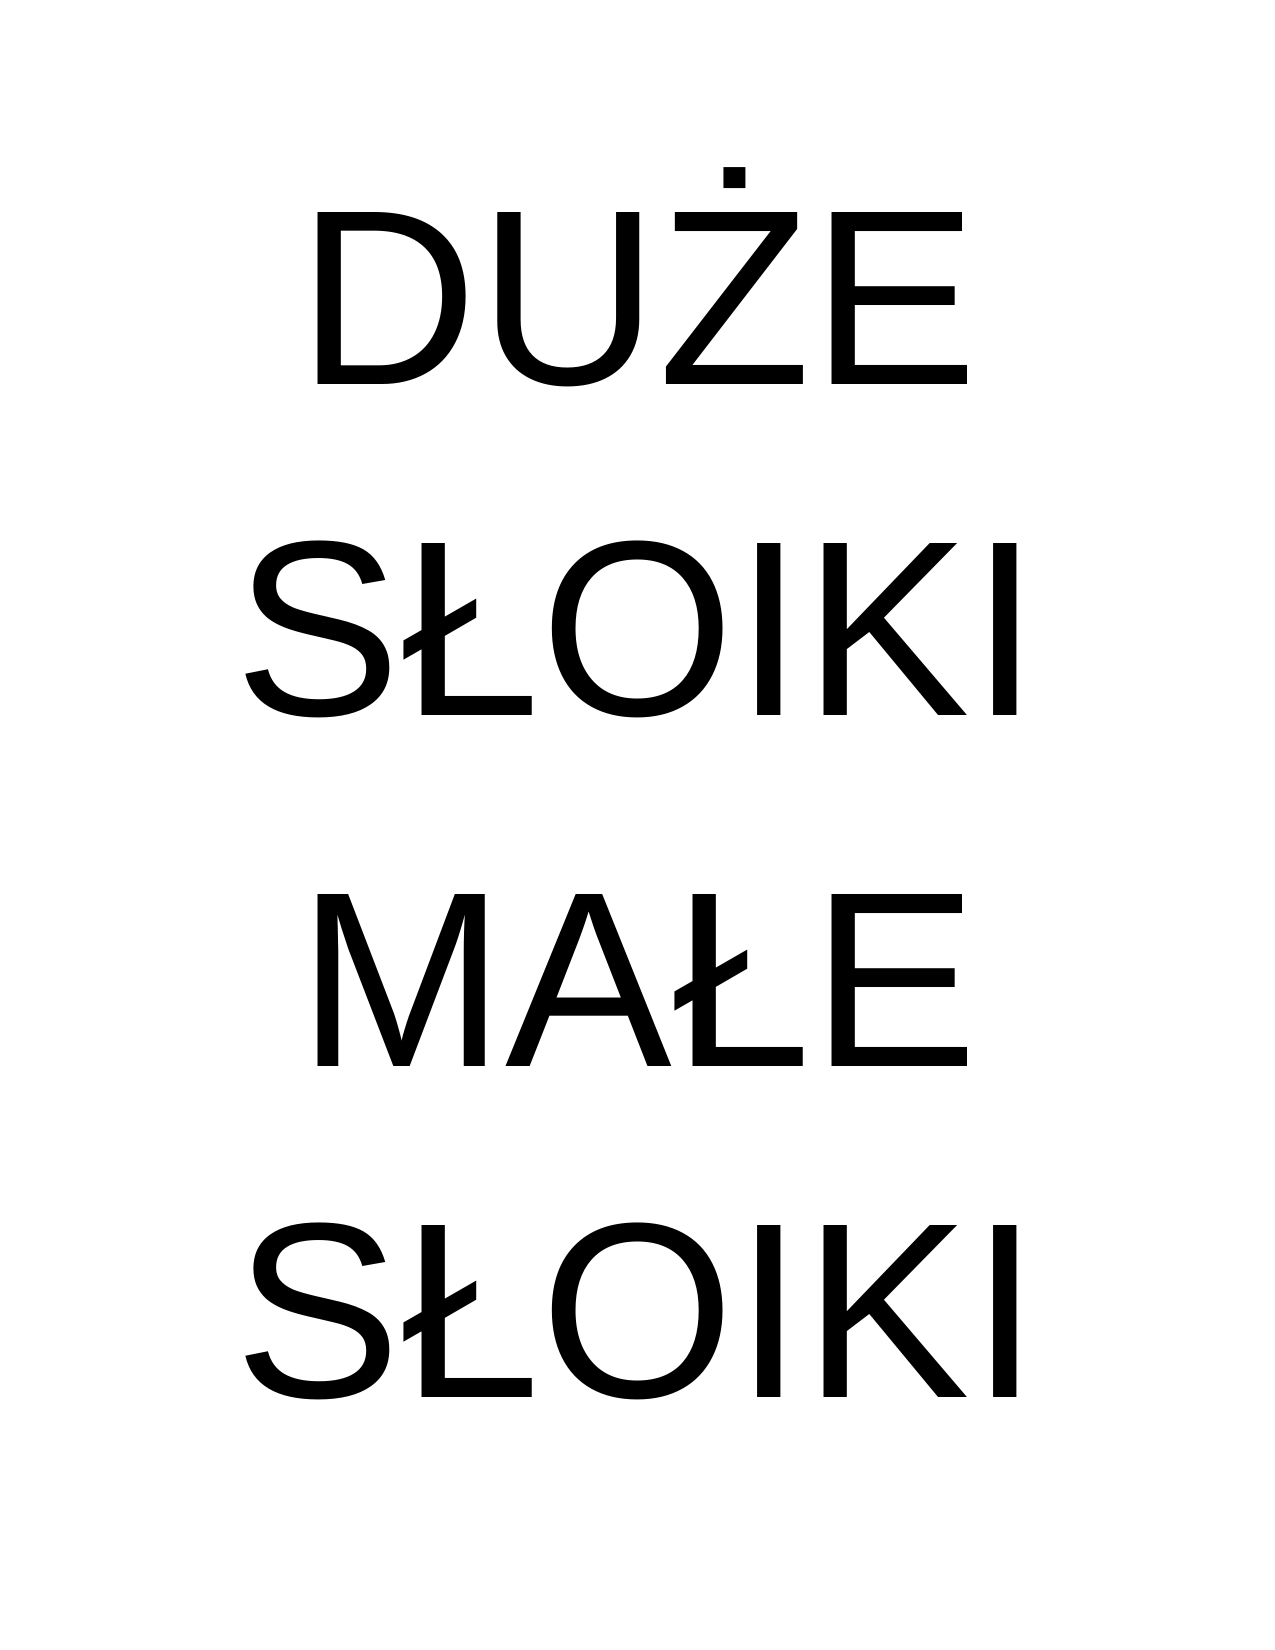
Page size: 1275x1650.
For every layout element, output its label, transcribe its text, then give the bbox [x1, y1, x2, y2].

text MAŁE SŁOIKI [150, 832, 1125, 1450]
text DUŻE SŁOIKI [150, 150, 1125, 768]
